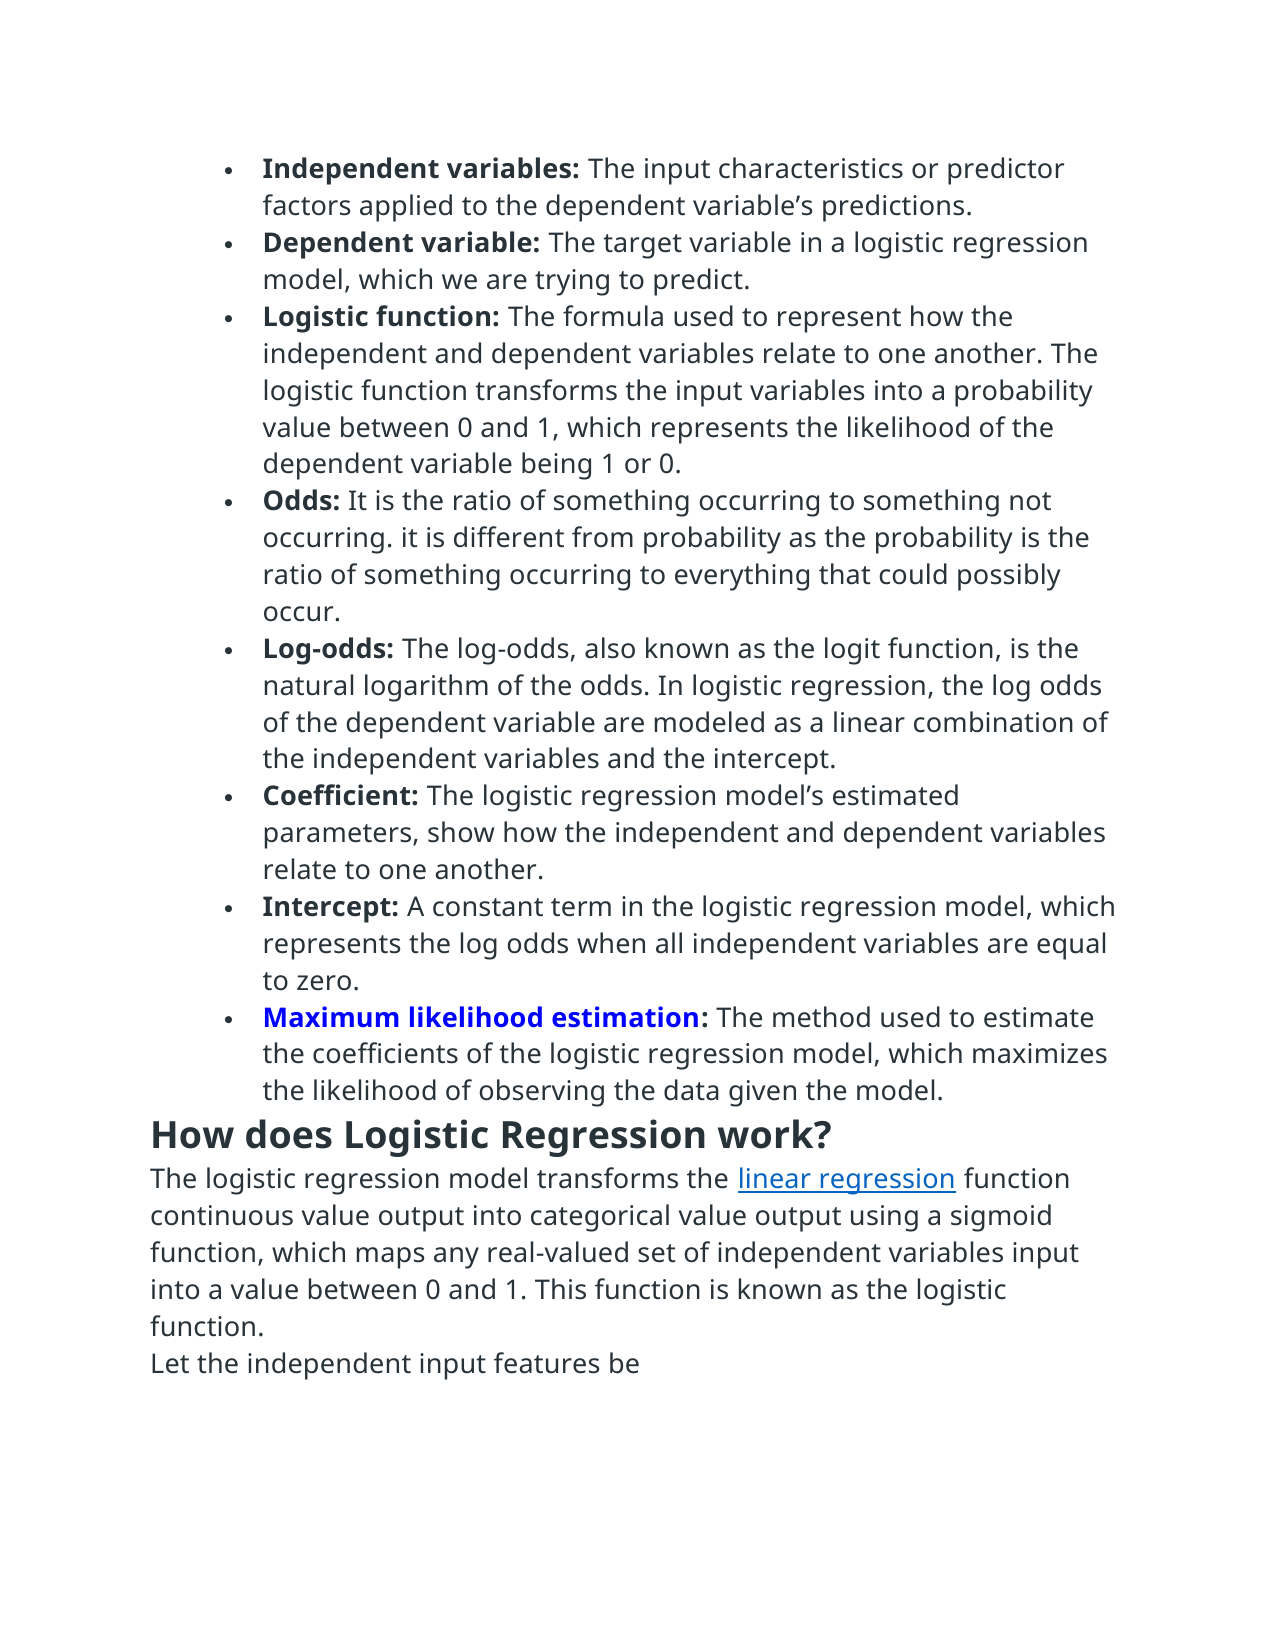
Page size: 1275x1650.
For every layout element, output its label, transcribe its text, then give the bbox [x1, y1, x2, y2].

subtitle How does Logistic Regression work? [150, 1109, 1125, 1160]
list Independent variables: The input characteristics or predictor factors applied to the dependent variable’s predictions. [225, 150, 1125, 224]
list Logistic function: The formula used to represent how the independent and dependent variables relate to one another. The logistic function transforms the input variables into a probability value between 0 and 1, which represents the likelihood of the dependent variable being 1 or 0. [225, 297, 1125, 482]
list Log-odds: The log-odds, also known as the logit function, is the natural logarithm of the odds. In logistic regression, the log odds of the dependent variable are modeled as a linear combination of the independent variables and the intercept. [225, 629, 1125, 777]
list Coefficient: The logistic regression model’s estimated parameters, show how the independent and dependent variables relate to one another. [225, 777, 1125, 887]
text The logistic regression model transforms the linear regression function continuous value output into categorical value output using a sigmoid function, which maps any real-valued set of independent variables input into a value between 0 and 1. This function is known as the logistic function. [150, 1160, 1125, 1344]
text Let the independent input features be [150, 1344, 1125, 1381]
list Odds: It is the ratio of something occurring to something not occurring. it is different from probability as the probability is the ratio of something occurring to everything that could possibly occur. [225, 482, 1125, 629]
list Intercept: A constant term in the logistic regression model, which represents the log odds when all independent variables are equal to zero. [225, 887, 1125, 998]
list Maximum likelihood estimation: The method used to estimate the coefficients of the logistic regression model, which maximizes the likelihood of observing the data given the model. [225, 998, 1125, 1109]
list Dependent variable: The target variable in a logistic regression model, which we are trying to predict. [225, 224, 1125, 297]
